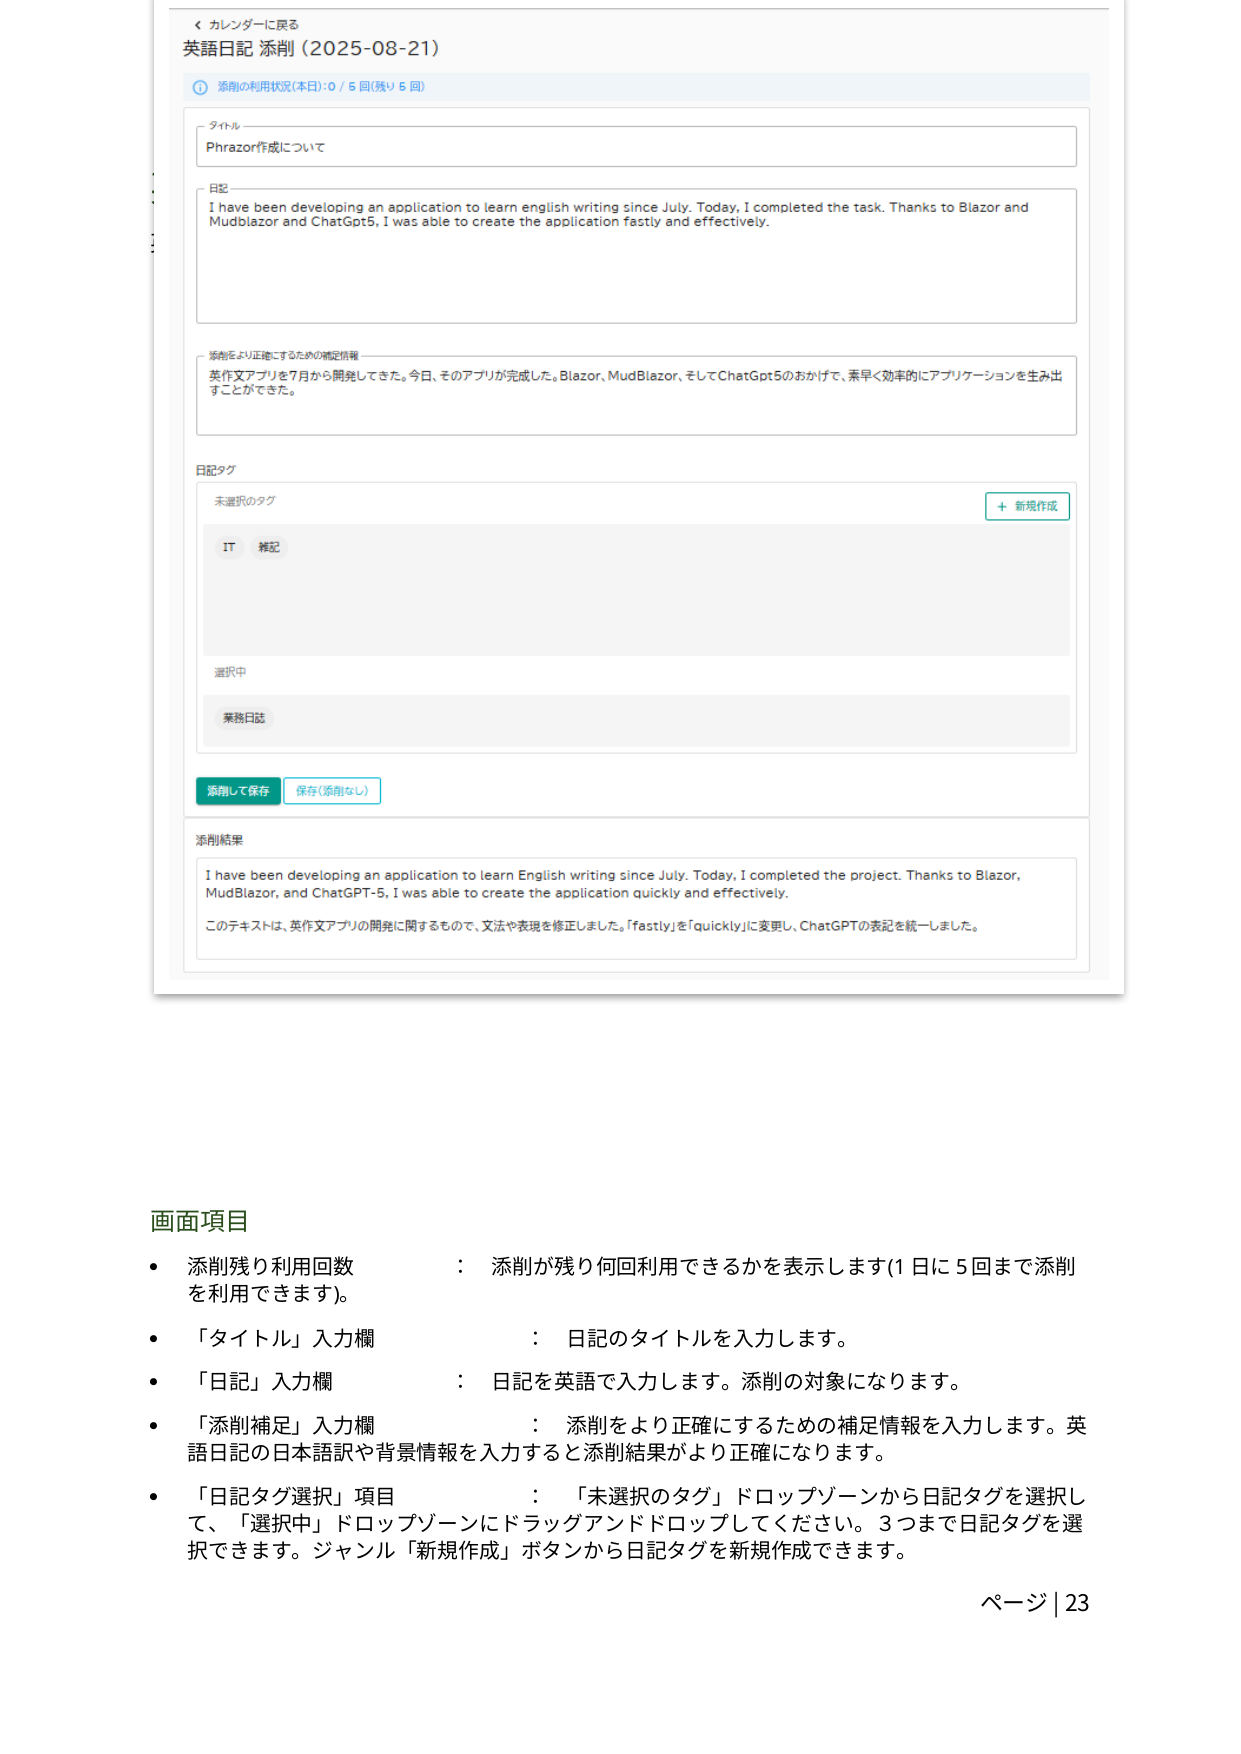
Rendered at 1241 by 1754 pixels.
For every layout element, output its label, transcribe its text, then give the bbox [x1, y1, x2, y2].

list 「日記」入力欄 ： 日記を英語で入力します。添削の対象になります。 [150, 1368, 1090, 1395]
list 「添削補足」入力欄 ： 添削をより正確にするための補足情報を入力します。英語日記の日本語訳や背景情報を入力すると添削結果がより正確になります。 [150, 1412, 1090, 1466]
list 「タイトル」入力欄 ： 日記のタイトルを入力します。 [150, 1324, 1090, 1351]
picture [169, 8, 1109, 980]
subtitle 画面項目 [150, 1204, 1090, 1236]
list 添削残り利用回数 ： 添削が残り何回利用できるかを表示します(1日に5回まで添削を利用できます)。 [150, 1253, 1090, 1308]
list 「日記タグ選択」項目 ： 「未選択のタグ」ドロップゾーンから日記タグを選択して、「選択中」ドロップゾーンにドラッグアンドドロップしてください。３つまで日記タグを選択できます。ジャンル「新規作成」ボタンから日記タグを新規作成できます。 [150, 1483, 1090, 1564]
